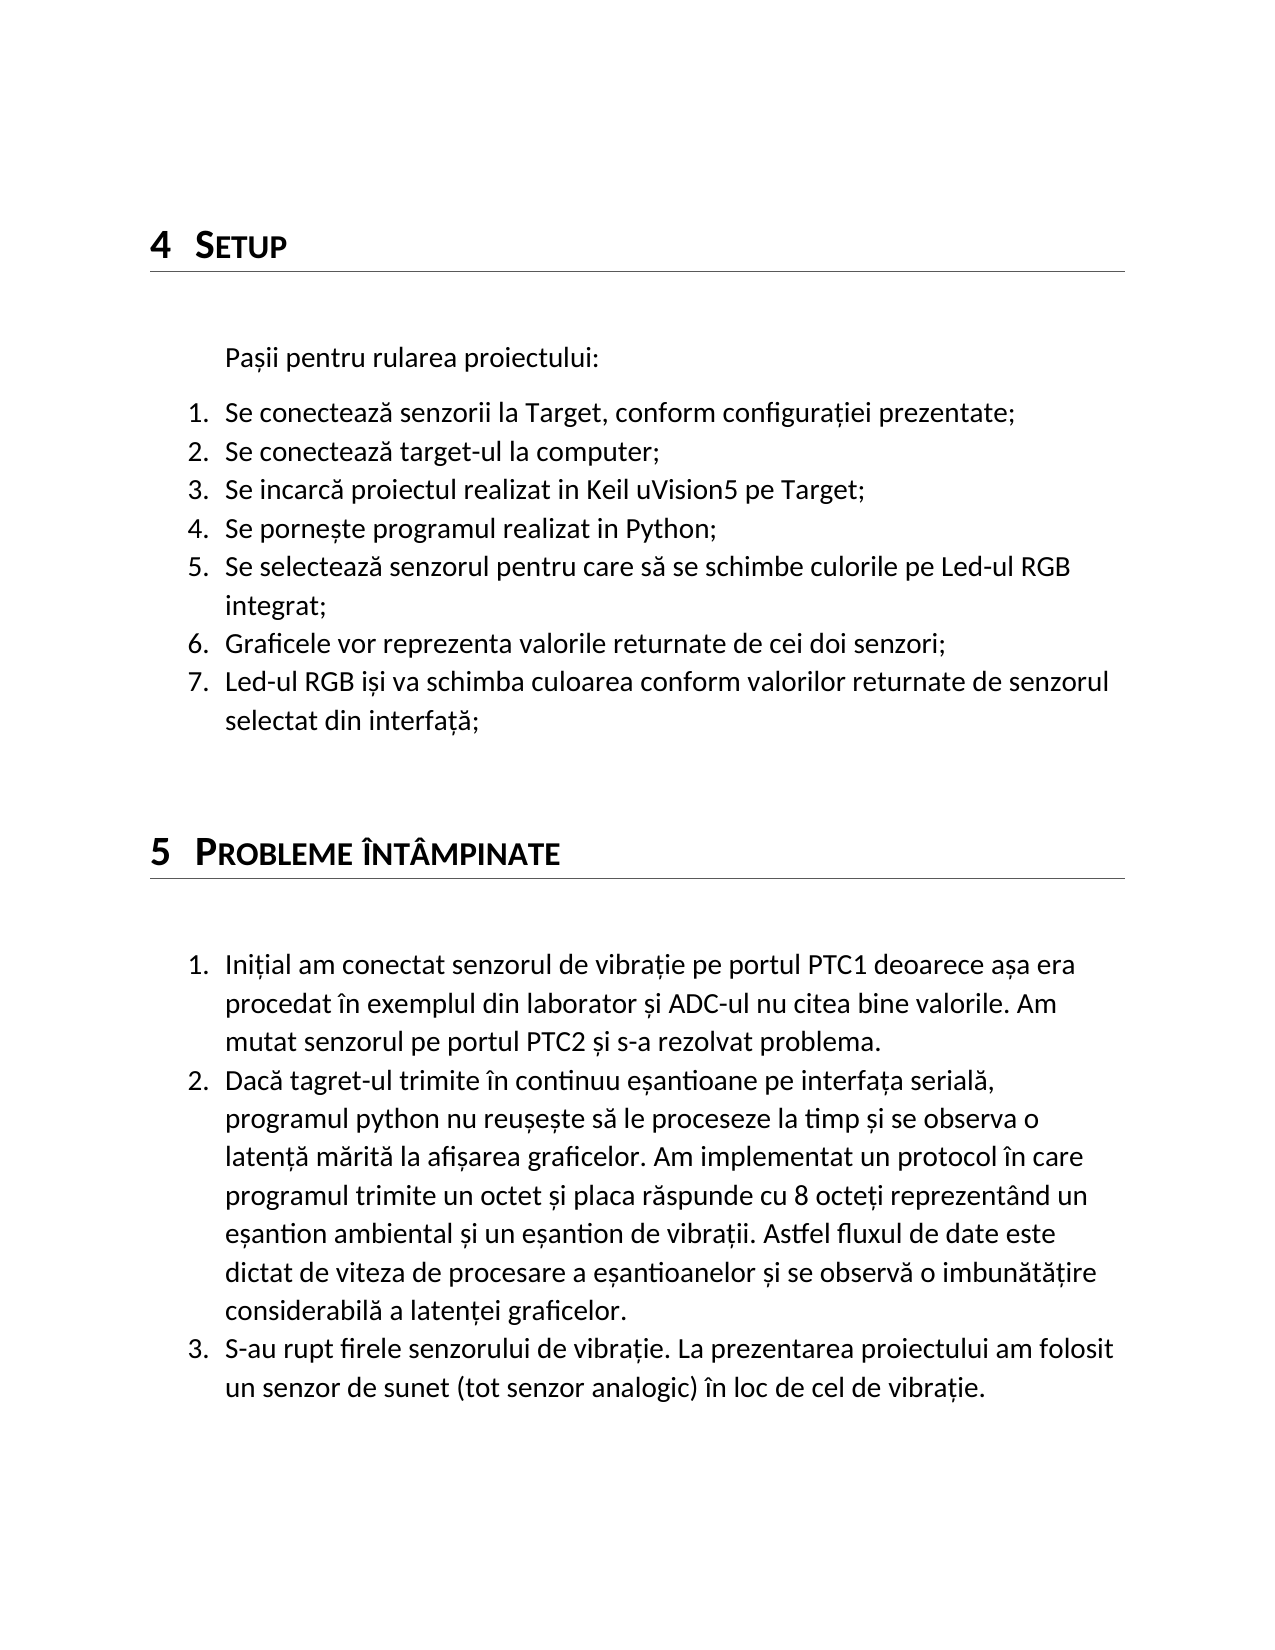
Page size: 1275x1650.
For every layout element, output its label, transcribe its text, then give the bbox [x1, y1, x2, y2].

list S-au rupt firele senzorului de vibrație. La prezentarea proiectului am folosit un senzor de sunet (tot senzor analogic) în loc de cel de vibrație. [187, 1331, 1125, 1405]
list Se conectează senzorii la Target, conform configurației prezentate; [187, 394, 1125, 430]
list Se selectează senzorul pentru care să se schimbe culorile pe Led-ul RGB integrat; [187, 548, 1125, 622]
text Pașii pentru rularea proiectului: [150, 339, 1125, 375]
list Graficele vor reprezenta valorile returnate de cei doi senzori; [187, 625, 1125, 661]
subtitle Probleme întâmpinate [150, 825, 1125, 878]
list Inițial am conectat senzorul de vibrație pe portul PTC1 deoarece așa era procedat în exemplul din laborator și ADC-ul nu citea bine valorile. Am mutat senzorul pe portul PTC2 și s-a rezolvat problema. [187, 946, 1125, 1059]
list Se conectează target-ul la computer; [187, 433, 1125, 468]
list Se incarcă proiectul realizat in Keil uVision5 pe Target; [187, 471, 1125, 507]
subtitle Setup [150, 218, 1125, 271]
list Led-ul RGB iși va schimba culoarea conform valorilor returnate de senzorul selectat din interfață; [187, 663, 1125, 737]
list Dacă tagret-ul trimite în continuu eșantioane pe interfața serială, programul python nu reușește să le proceseze la timp și se observa o latență mărită la afișarea graficelor. Am implementat un protocol în care programul trimite un octet și placa răspunde cu 8 octeți reprezentând un eșantion ambiental și un eșantion de vibrații. Astfel fluxul de date este dictat de viteza de procesare a eșantioanelor și se observă o imbunătățire considerabilă a latenței graficelor. [187, 1062, 1125, 1328]
list Se pornește programul realizat in Python; [187, 510, 1125, 545]
